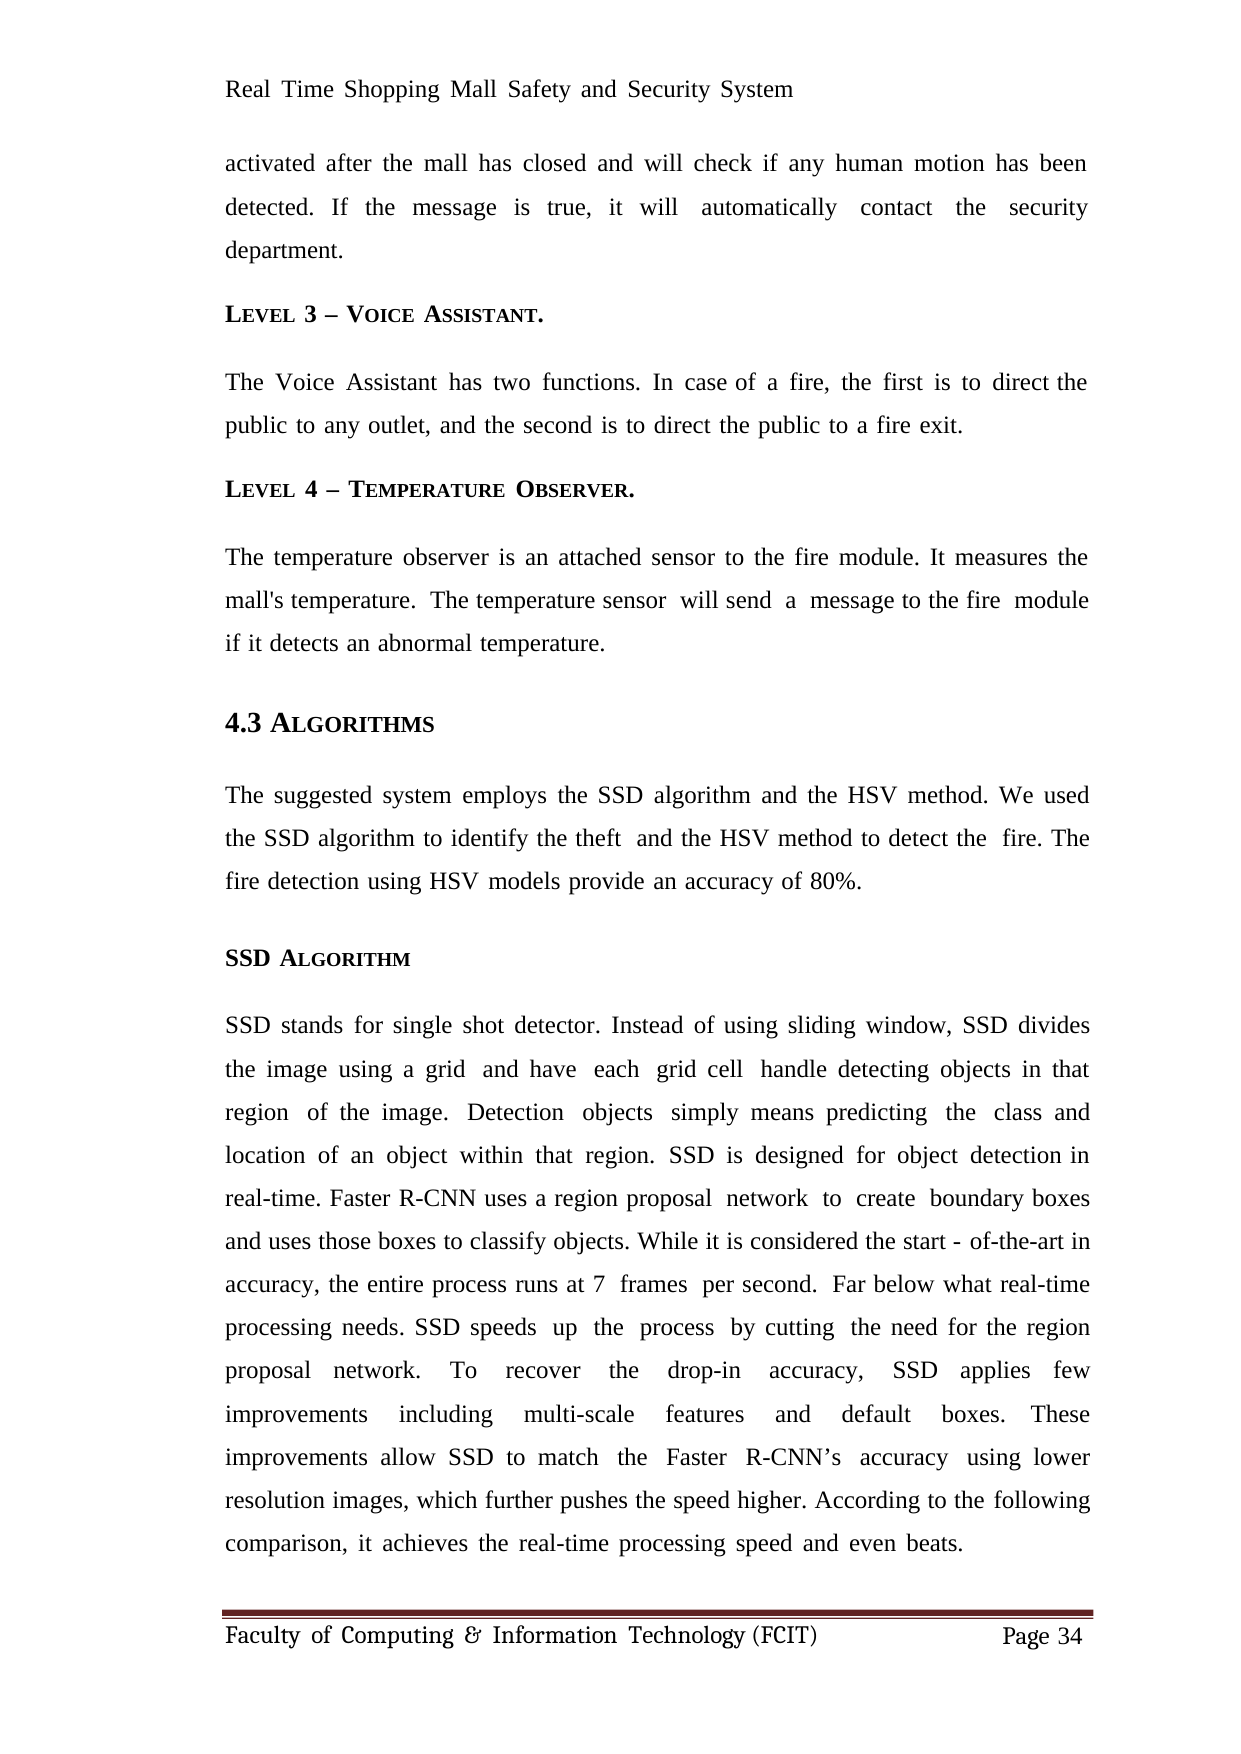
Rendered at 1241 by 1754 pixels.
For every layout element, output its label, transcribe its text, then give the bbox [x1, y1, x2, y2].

text SSD stands for single shot detector. Instead of using sliding window, SSD divides the image using a grid and have each grid cell handle detecting objects in that region of the image. Detection objects simply means predicting the class and location of an object within that region. SSD is designed for object detection in real-time. Faster R-CNN uses a region proposal network to create boundary boxes and uses those boxes to classify objects. While it is considered the start - of-the-art in accuracy, the entire process runs at 7 frames per second. Far below what real-time processing needs. SSD speeds up the process by cutting the need for the region proposal network. To recover the drop-in accuracy, SSD applies few improvements including multi-scale features and default boxes. These improvements allow SSD to match the Faster R-CNN’s accuracy using lower resolution images, which further pushes the speed higher. According to the following comparison, it achieves the real-time processing speed and even beats. [225, 1011, 1091, 1557]
text The temperature observer is an attached sensor to the fire module. It measures the mall's temperature. The temperature sensor will send a message to the fire module if it detects an abnormal temperature. [225, 542, 1089, 657]
text The Voice Assistant has two functions. In case of a fire, the first is to direct the public to any outlet, and the second is to direct the public to a fire exit. [225, 367, 1088, 438]
list ALGORITHMS [225, 705, 1132, 738]
text activated after the mall has closed and will check if any human motion has been detected. If the message is true, it will automatically contact the security department. [225, 148, 1088, 264]
text SSD ALGORITHM [225, 943, 1132, 972]
text LEVEL 3 – VOICE ASSISTANT. [225, 299, 1132, 328]
text The suggested system employs the SSD algorithm and the HSV method. We used the SSD algorithm to identify the theft and the HSV method to detect the fire. The fire detection using HSV models provide an accuracy of 80%. [225, 780, 1090, 895]
text LEVEL 4 – TEMPERATURE OBSERVER. [225, 474, 1132, 503]
